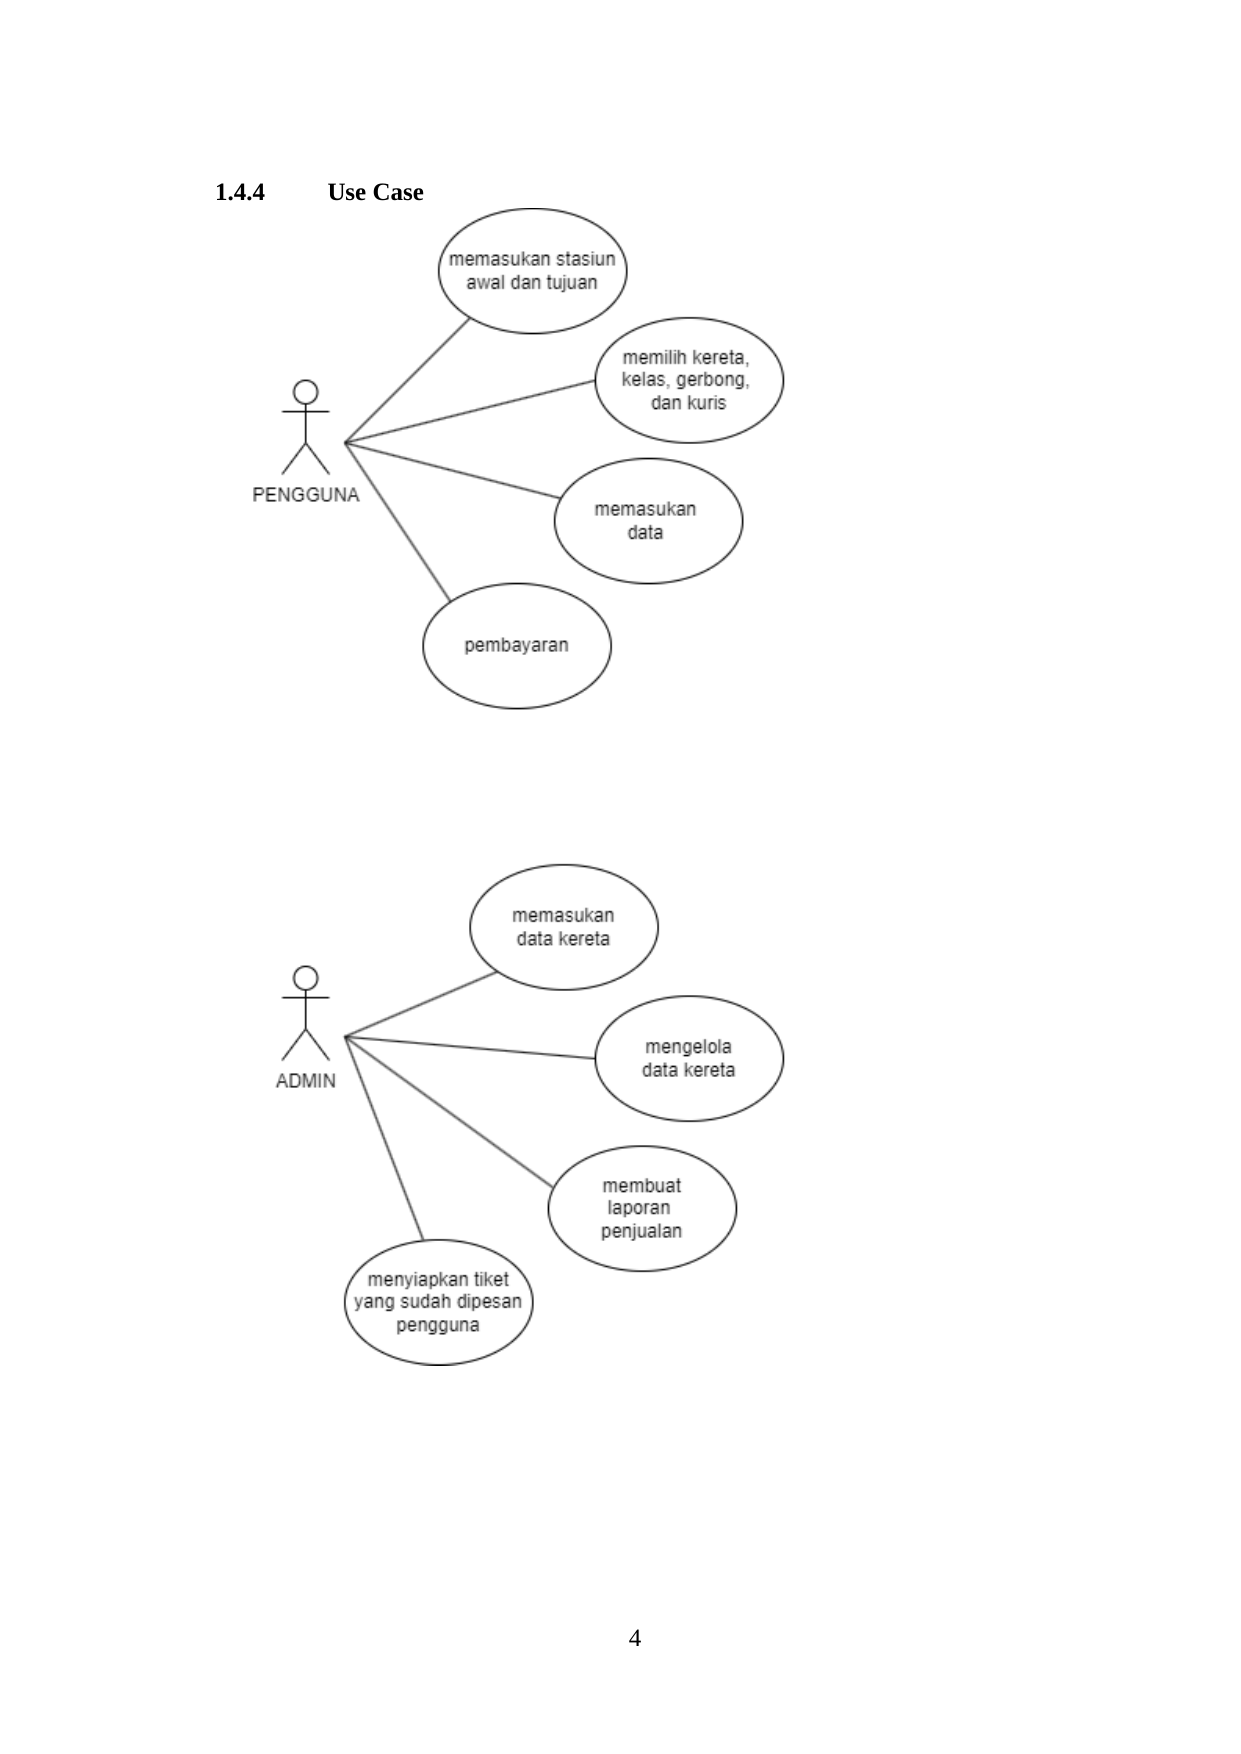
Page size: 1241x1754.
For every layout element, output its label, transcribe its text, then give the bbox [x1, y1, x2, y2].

picture [252, 208, 785, 1366]
subtitle Use Case [215, 177, 1092, 206]
